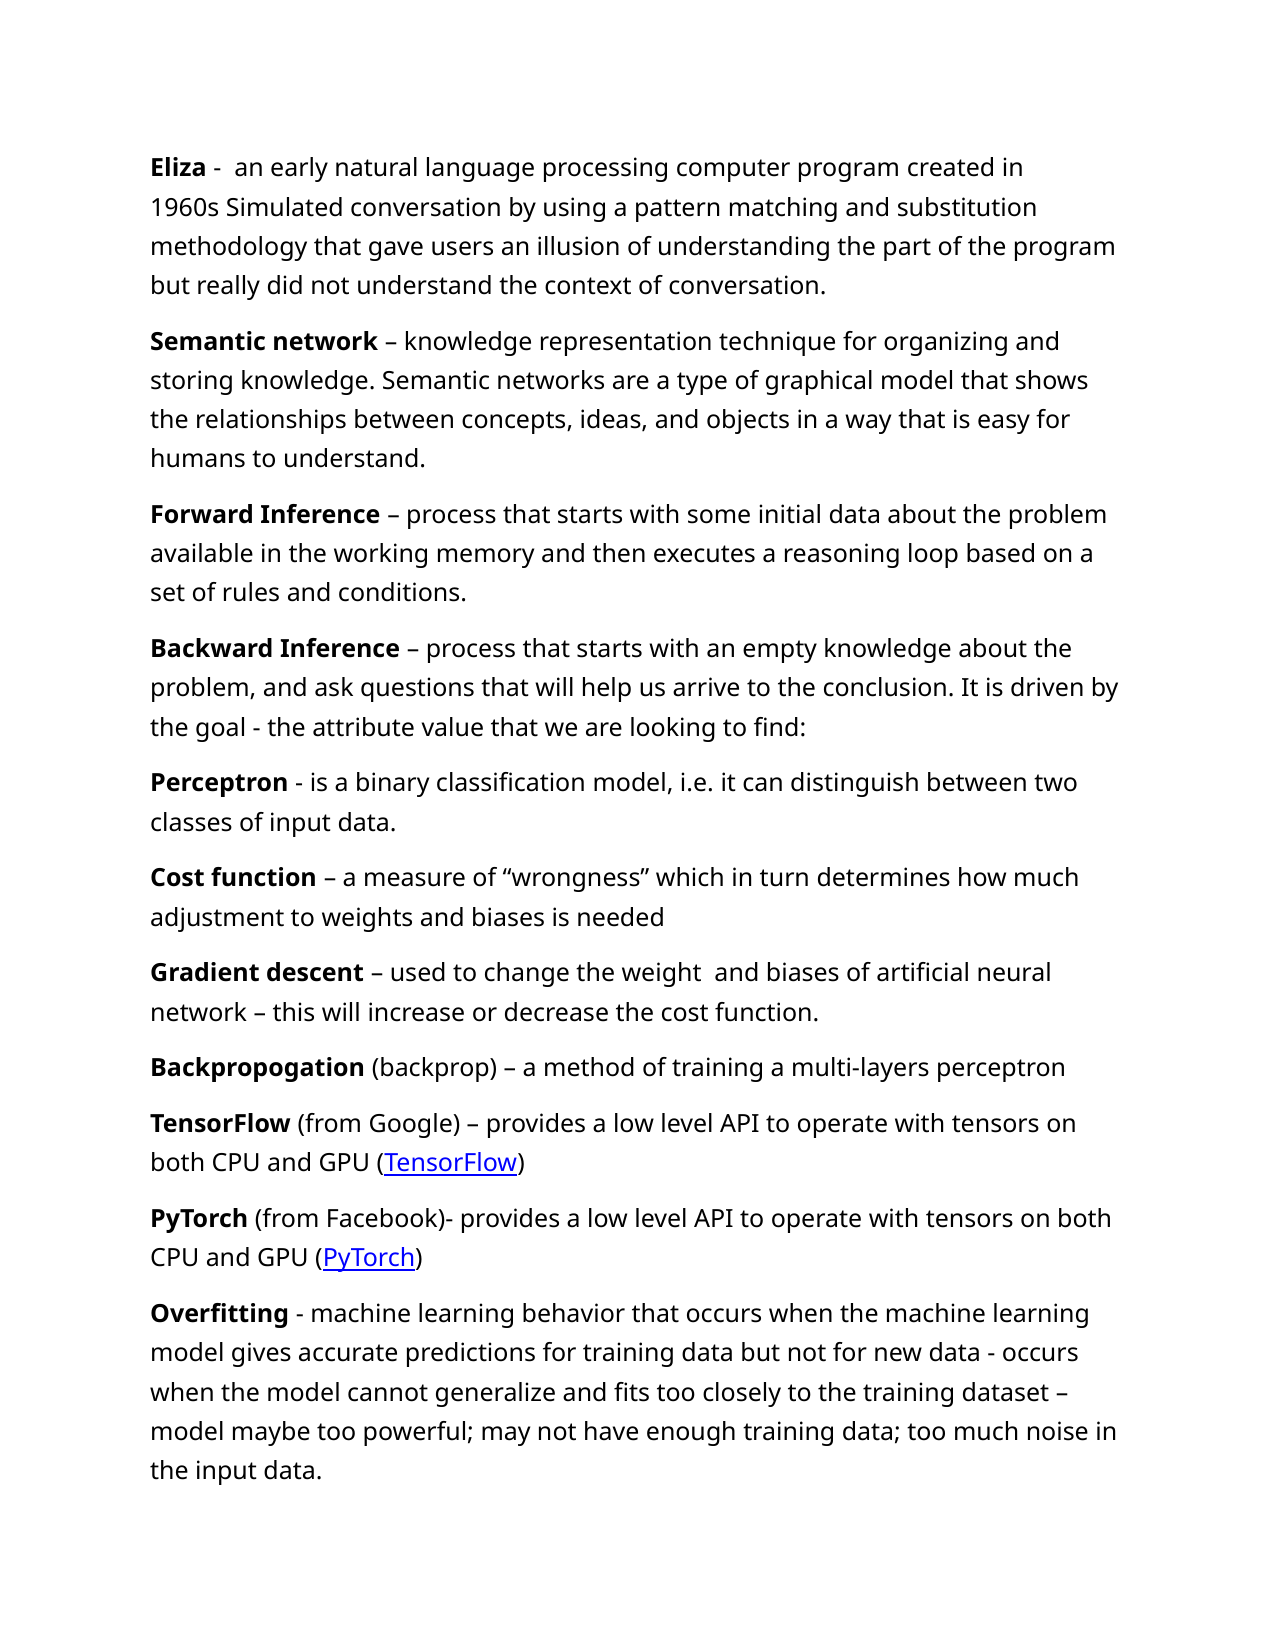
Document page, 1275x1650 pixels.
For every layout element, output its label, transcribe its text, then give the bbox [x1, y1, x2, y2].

text TensorFlow (from Google) – provides a low level API to operate with tensors on both CPU and GPU (TensorFlow) [150, 1106, 1125, 1179]
text Eliza - an early natural language processing computer program created in 1960s Simulated conversation by using a pattern matching and substitution methodology that gave users an illusion of understanding the part of the program but really did not understand the context of conversation. [150, 150, 1125, 302]
text PyTorch (from Facebook)- provides a low level API to operate with tensors on both CPU and GPU (PyTorch) [150, 1201, 1125, 1274]
text Semantic network – knowledge representation technique for organizing and storing knowledge. Semantic networks are a type of graphical model that shows the relationships between concepts, ideas, and objects in a way that is easy for humans to understand. [150, 323, 1125, 475]
text Forward Inference – process that starts with some initial data about the problem available in the working memory and then executes a reasoning loop based on a set of rules and conditions. [150, 497, 1125, 609]
text Gradient descent – used to change the weight and biases of artificial neural network – this will increase or decrease the cost function. [150, 955, 1125, 1028]
text Cost function – a measure of “wrongness” which in turn determines how much adjustment to weights and biases is needed [150, 860, 1125, 933]
text Perceptron - is a binary classification model, i.e. it can distinguish between two classes of input data. [150, 765, 1125, 838]
text Backward Inference – process that starts with an empty knowledge about the problem, and ask questions that will help us arrive to the conclusion. It is driven by the goal - the attribute value that we are looking to find: [150, 631, 1125, 743]
text Backpropogation (backprop) – a method of training a multi-layers perceptron [150, 1050, 1125, 1084]
text Overfitting - machine learning behavior that occurs when the machine learning model gives accurate predictions for training data but not for new data - occurs when the model cannot generalize and fits too closely to the training dataset – model maybe too powerful; may not have enough training data; too much noise in the input data. [150, 1296, 1125, 1487]
